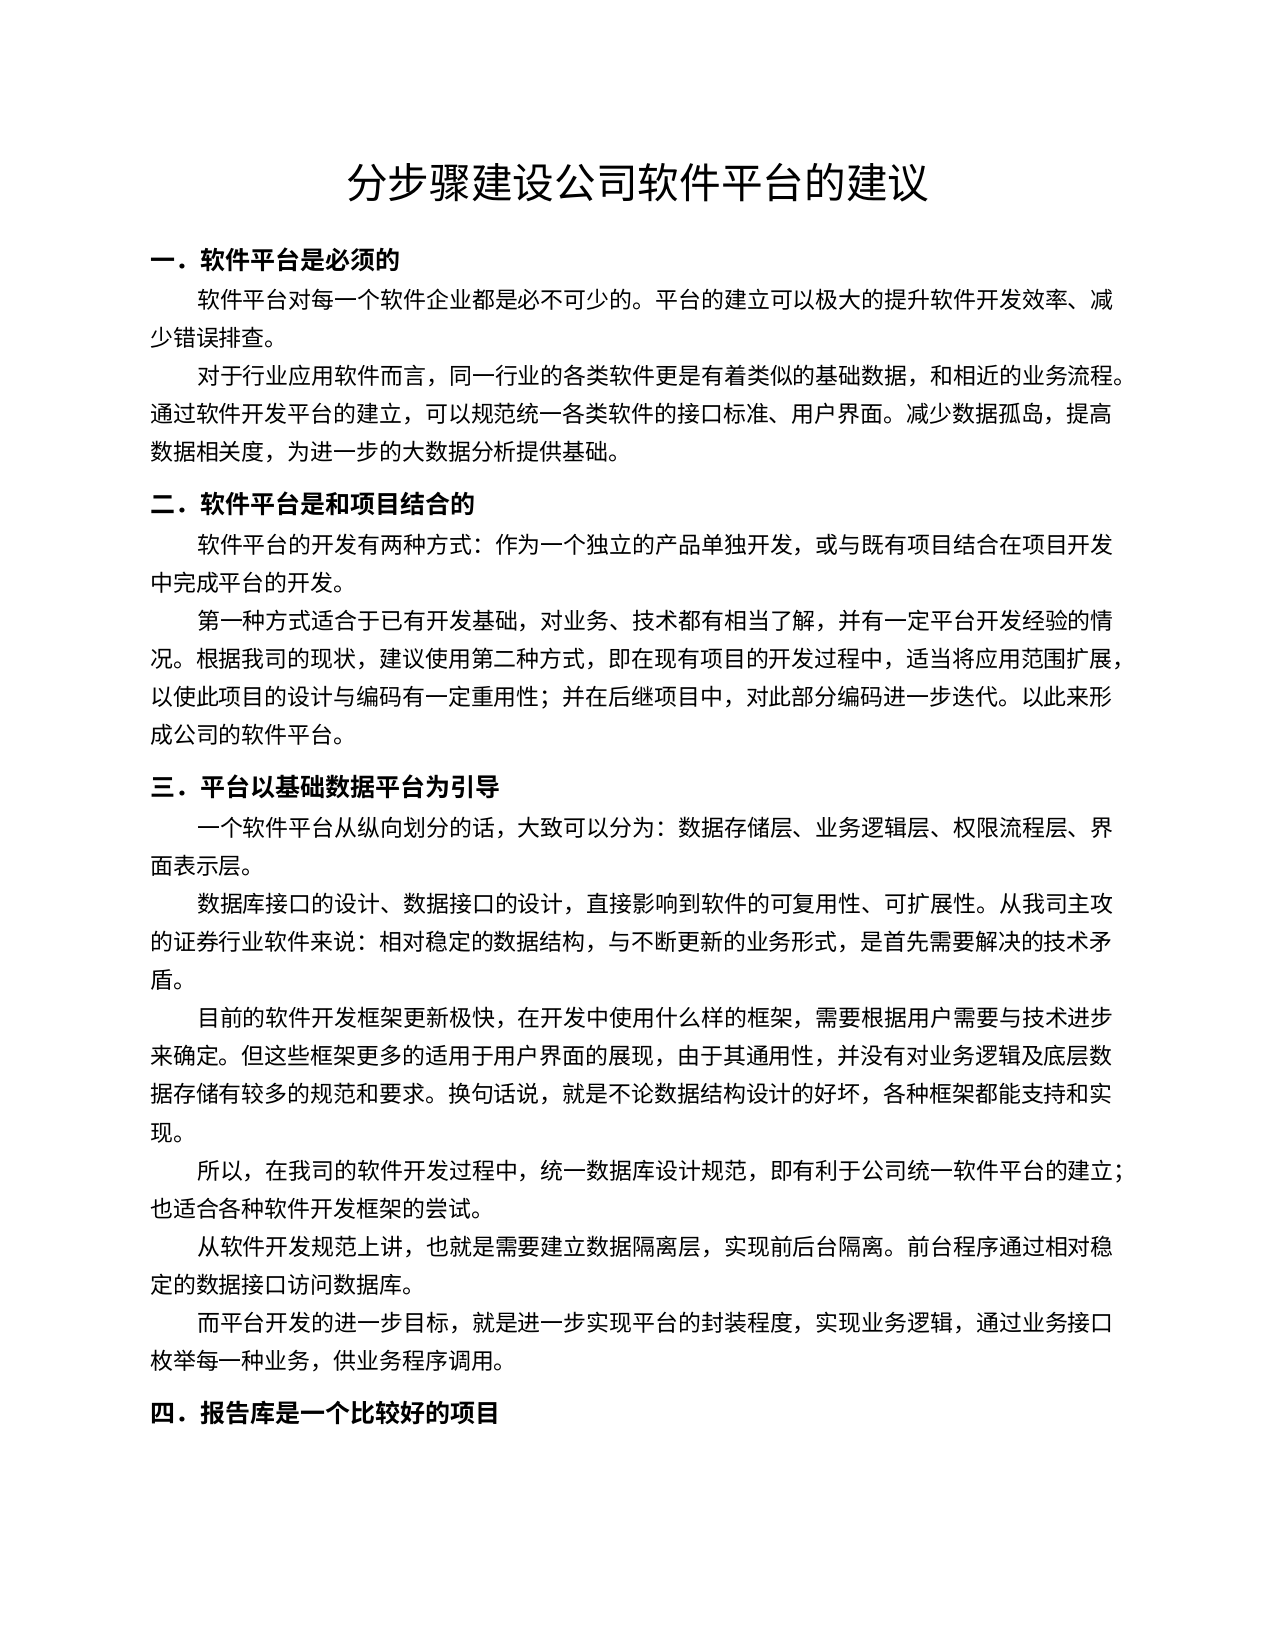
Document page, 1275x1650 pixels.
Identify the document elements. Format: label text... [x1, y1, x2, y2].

text 所以，在我司的软件开发过程中，统一数据库设计规范，即有利于公司统一软件平台的建立；也适合各种软件开发框架的尝试。 [150, 1153, 1125, 1224]
text 二．软件平台是和项目结合的 [150, 485, 1125, 521]
text 三．平台以基础数据平台为引导 [150, 768, 1125, 804]
text 第一种方式适合于已有开发基础，对业务、技术都有相当了解，并有一定平台开发经验的情况。根据我司的现状，建议使用第二种方式，即在现有项目的开发过程中，适当将应用范围扩展，以使此项目的设计与编码有一定重用性；并在后继项目中，对此部分编码进一步迭代。以此来形成公司的软件平台。 [150, 603, 1125, 750]
text 而平台开发的进一步目标，就是进一步实现平台的封装程度，实现业务逻辑，通过业务接口枚举每一种业务，供业务程序调用。 [150, 1305, 1125, 1376]
text 分步骤建设公司软件平台的建议 [150, 150, 1125, 210]
text 四．报告库是一个比较好的项目 [150, 1394, 1125, 1430]
text 从软件开发规范上讲，也就是需要建立数据隔离层，实现前后台隔离。前台程序通过相对稳定的数据接口访问数据库。 [150, 1229, 1125, 1300]
text 目前的软件开发框架更新极快，在开发中使用什么样的框架，需要根据用户需要与技术进步来确定。但这些框架更多的适用于用户界面的展现，由于其通用性，并没有对业务逻辑及底层数据存储有较多的规范和要求。换句话说，就是不论数据结构设计的好坏，各种框架都能支持和实现。 [150, 1000, 1125, 1148]
text 一个软件平台从纵向划分的话，大致可以分为：数据存储层、业务逻辑层、权限流程层、界面表示层。 [150, 809, 1125, 881]
text 一．软件平台是必须的 [150, 240, 1125, 276]
text 软件平台的开发有两种方式：作为一个独立的产品单独开发，或与既有项目结合在项目开发中完成平台的开发。 [150, 527, 1125, 598]
text 数据库接口的设计、数据接口的设计，直接影响到软件的可复用性、可扩展性。从我司主攻的证券行业软件来说：相对稳定的数据结构，与不断更新的业务形式，是首先需要解决的技术矛盾。 [150, 886, 1125, 995]
text 对于行业应用软件而言，同一行业的各类软件更是有着类似的基础数据，和相近的业务流程。通过软件开发平台的建立，可以规范统一各类软件的接口标准、用户界面。减少数据孤岛，提高数据相关度，为进一步的大数据分析提供基础。 [150, 358, 1125, 467]
text 软件平台对每一个软件企业都是必不可少的。平台的建立可以极大的提升软件开发效率、减少错误排查。 [150, 282, 1125, 353]
